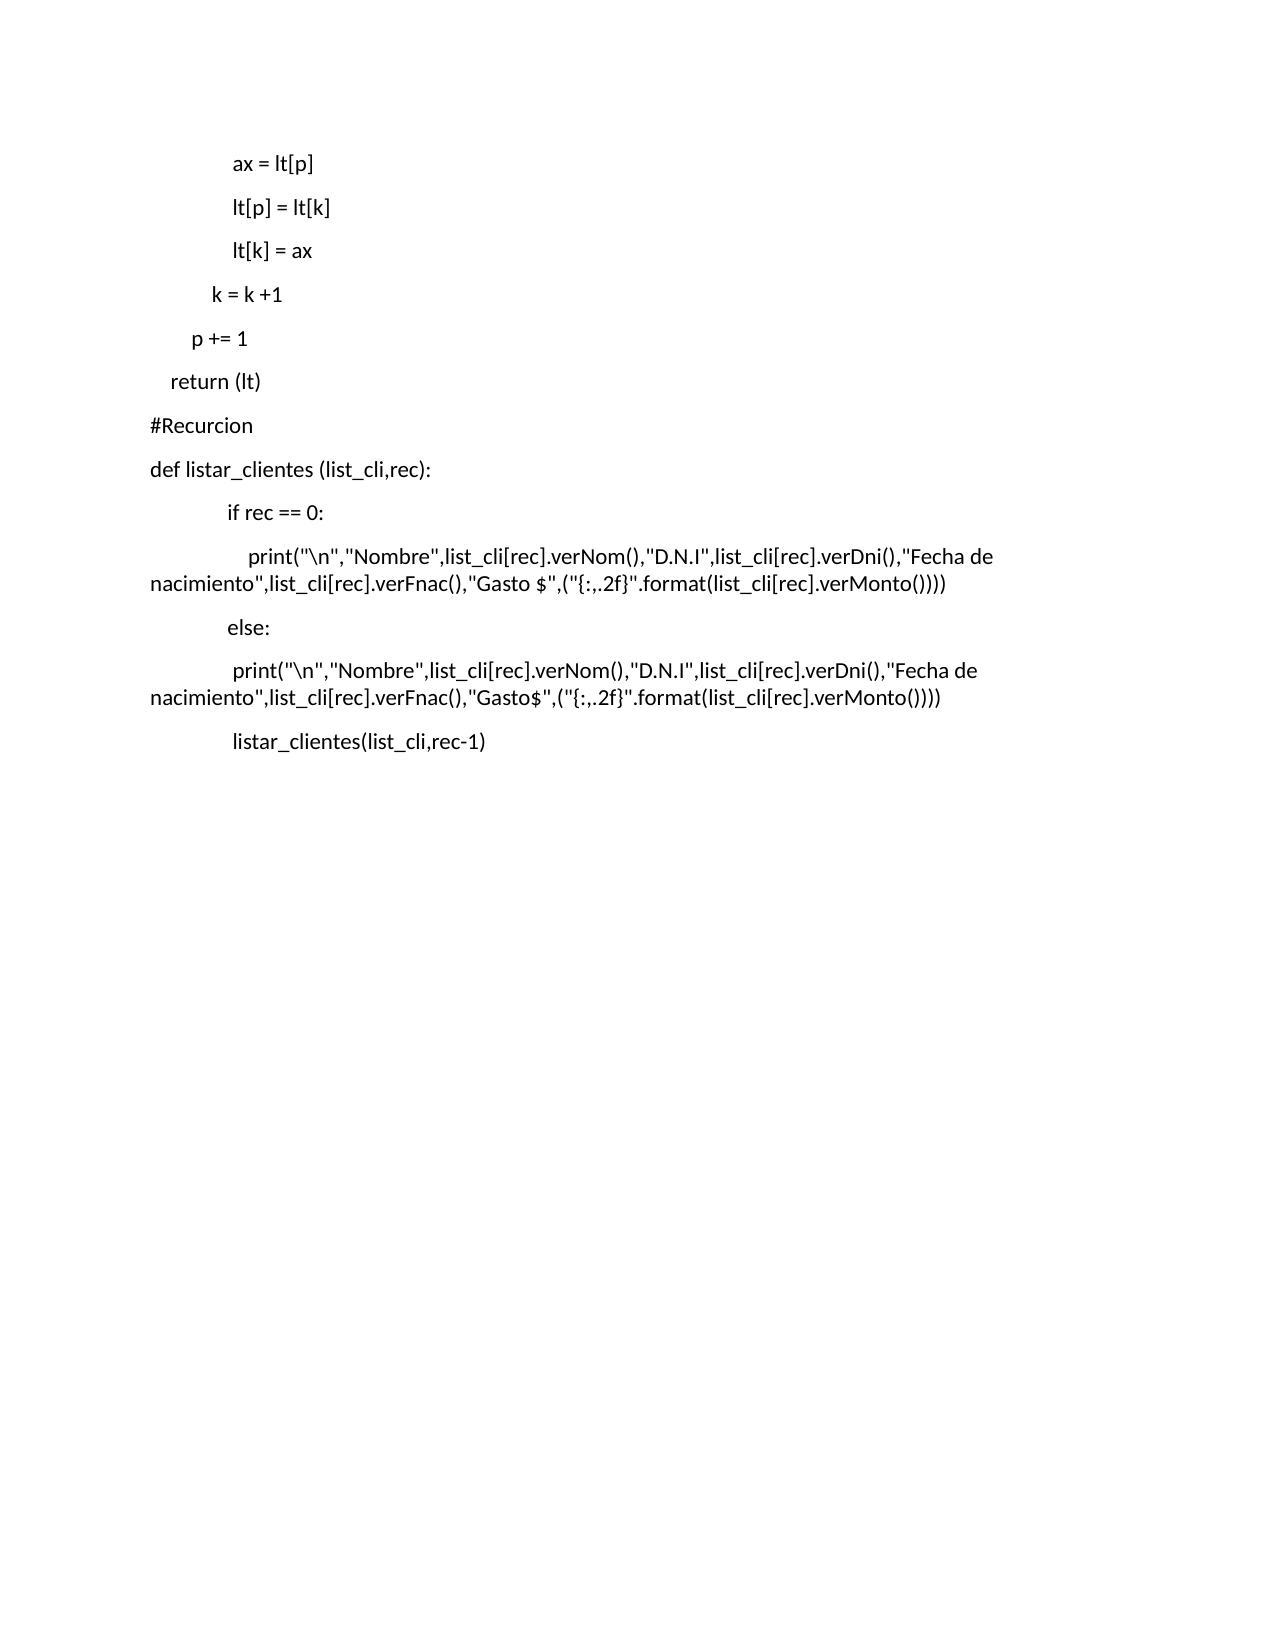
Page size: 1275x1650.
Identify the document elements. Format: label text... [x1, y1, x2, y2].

text p += 1 [150, 324, 1125, 352]
text listar_clientes(list_cli,rec-1) [150, 728, 1125, 755]
text ax = lt[p] [150, 150, 1125, 177]
text k = k +1 [150, 281, 1125, 308]
text #Recurcion [150, 412, 1125, 439]
text return (lt) [150, 368, 1125, 395]
text lt[k] = ax [150, 237, 1125, 264]
text lt[p] = lt[k] [150, 194, 1125, 221]
text else: [150, 613, 1125, 640]
text if rec == 0: [150, 499, 1125, 526]
text print("\n","Nombre",list_cli[rec].verNom(),"D.N.I",list_cli[rec].verDni(),"Fecha de nacimiento",list_cli[rec].verFnac(),"Gasto$",("{:,.2f}".format(list_cli[rec].verMonto()))) [150, 657, 1125, 711]
text def listar_clientes (list_cli,rec): [150, 456, 1125, 482]
text print("\n","Nombre",list_cli[rec].verNom(),"D.N.I",list_cli[rec].verDni(),"Fecha de nacimiento",list_cli[rec].verFnac(),"Gasto $",("{:,.2f}".format(list_cli[rec].verMonto()))) [150, 543, 1125, 597]
